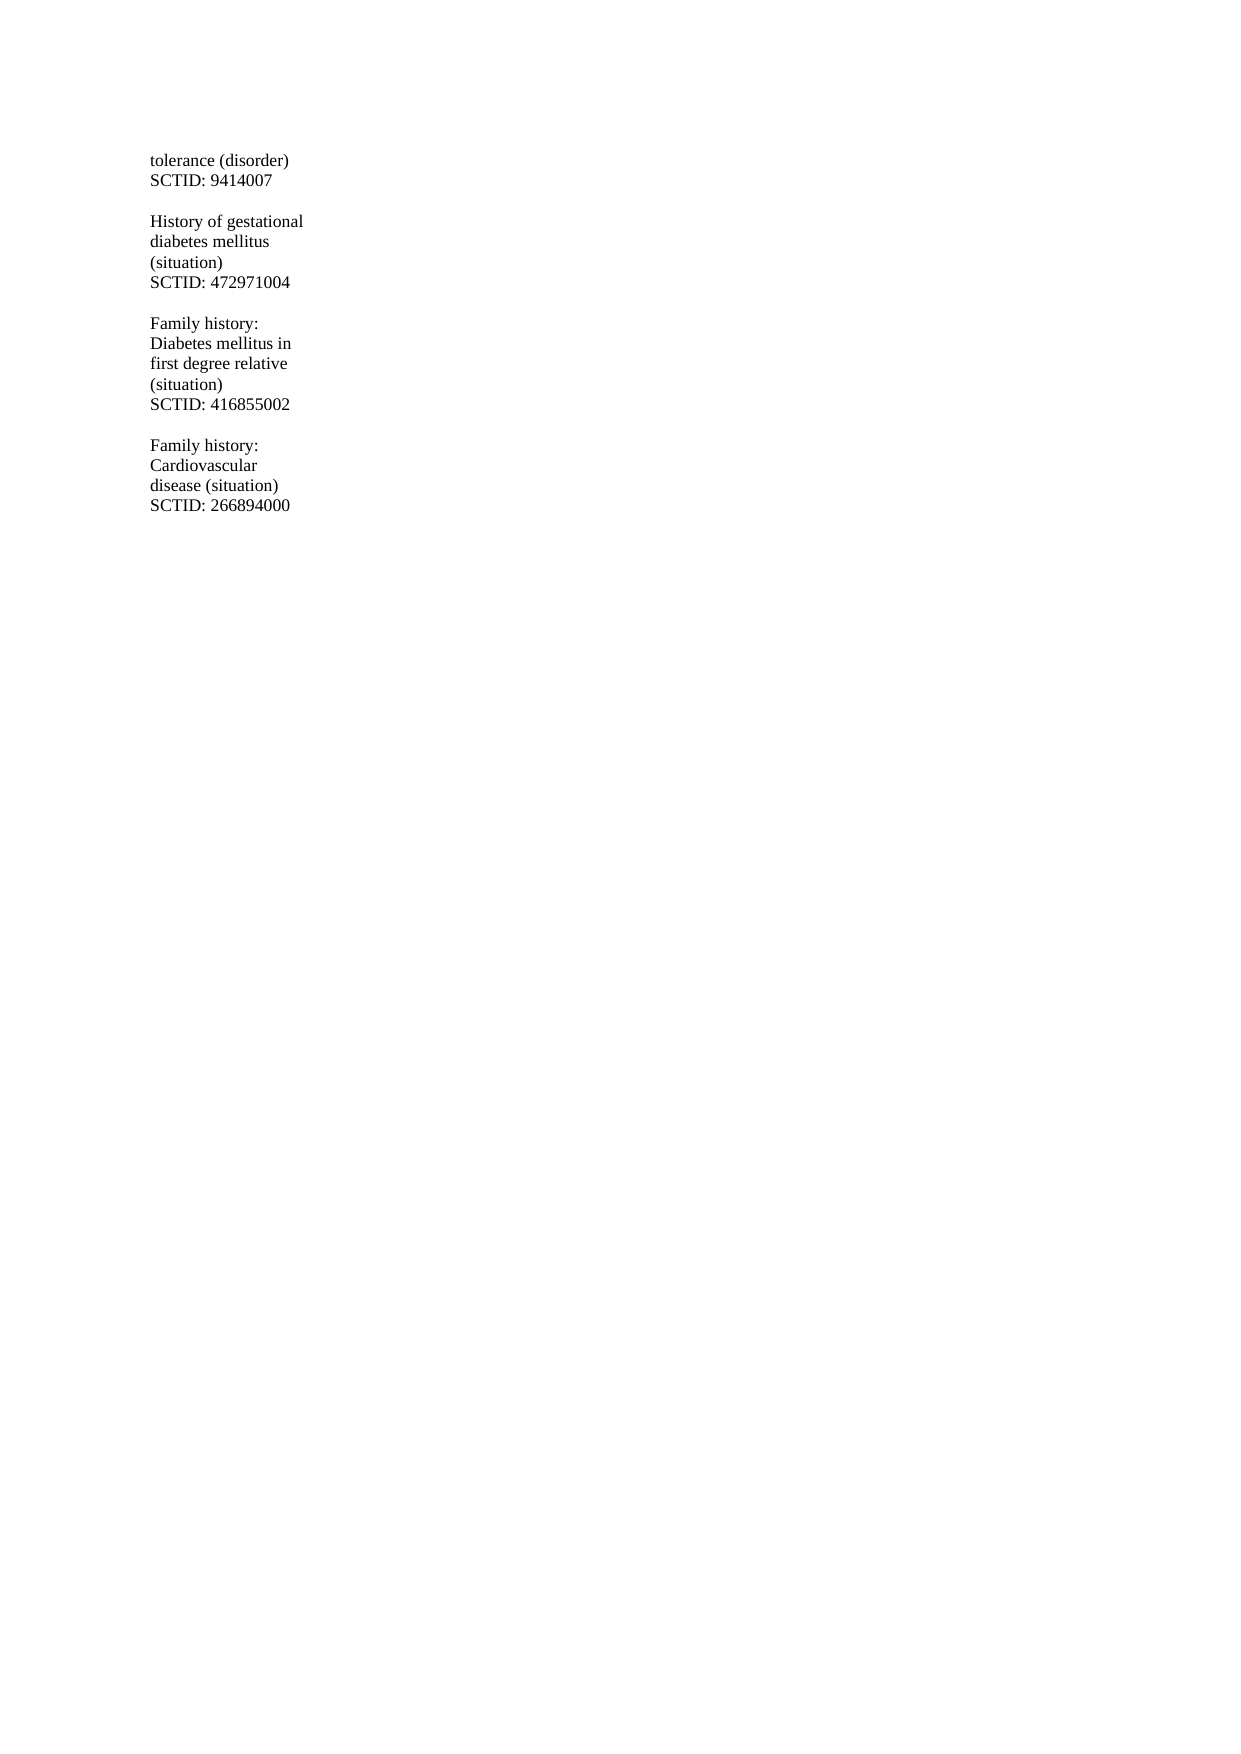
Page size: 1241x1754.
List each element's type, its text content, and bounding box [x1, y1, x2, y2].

text SCTID: 472971004 [150, 272, 1090, 292]
text diabetes mellitus [150, 231, 1090, 252]
text Family history: [150, 434, 1090, 455]
text tolerance (disorder) [150, 150, 1090, 170]
text (situation) [150, 252, 1090, 272]
text SCTID: 416855002 [150, 394, 1090, 414]
text disease (situation) [150, 475, 1090, 495]
text SCTID: 9414007 [150, 170, 1090, 191]
text SCTID: 266894000 [150, 495, 1090, 516]
text Diabetes mellitus in [150, 333, 1090, 353]
text (situation) [150, 373, 1090, 394]
text History of gestational [150, 211, 1090, 231]
text Cardiovascular [150, 455, 1090, 475]
text first degree relative [150, 353, 1090, 373]
text Family history: [150, 312, 1090, 333]
